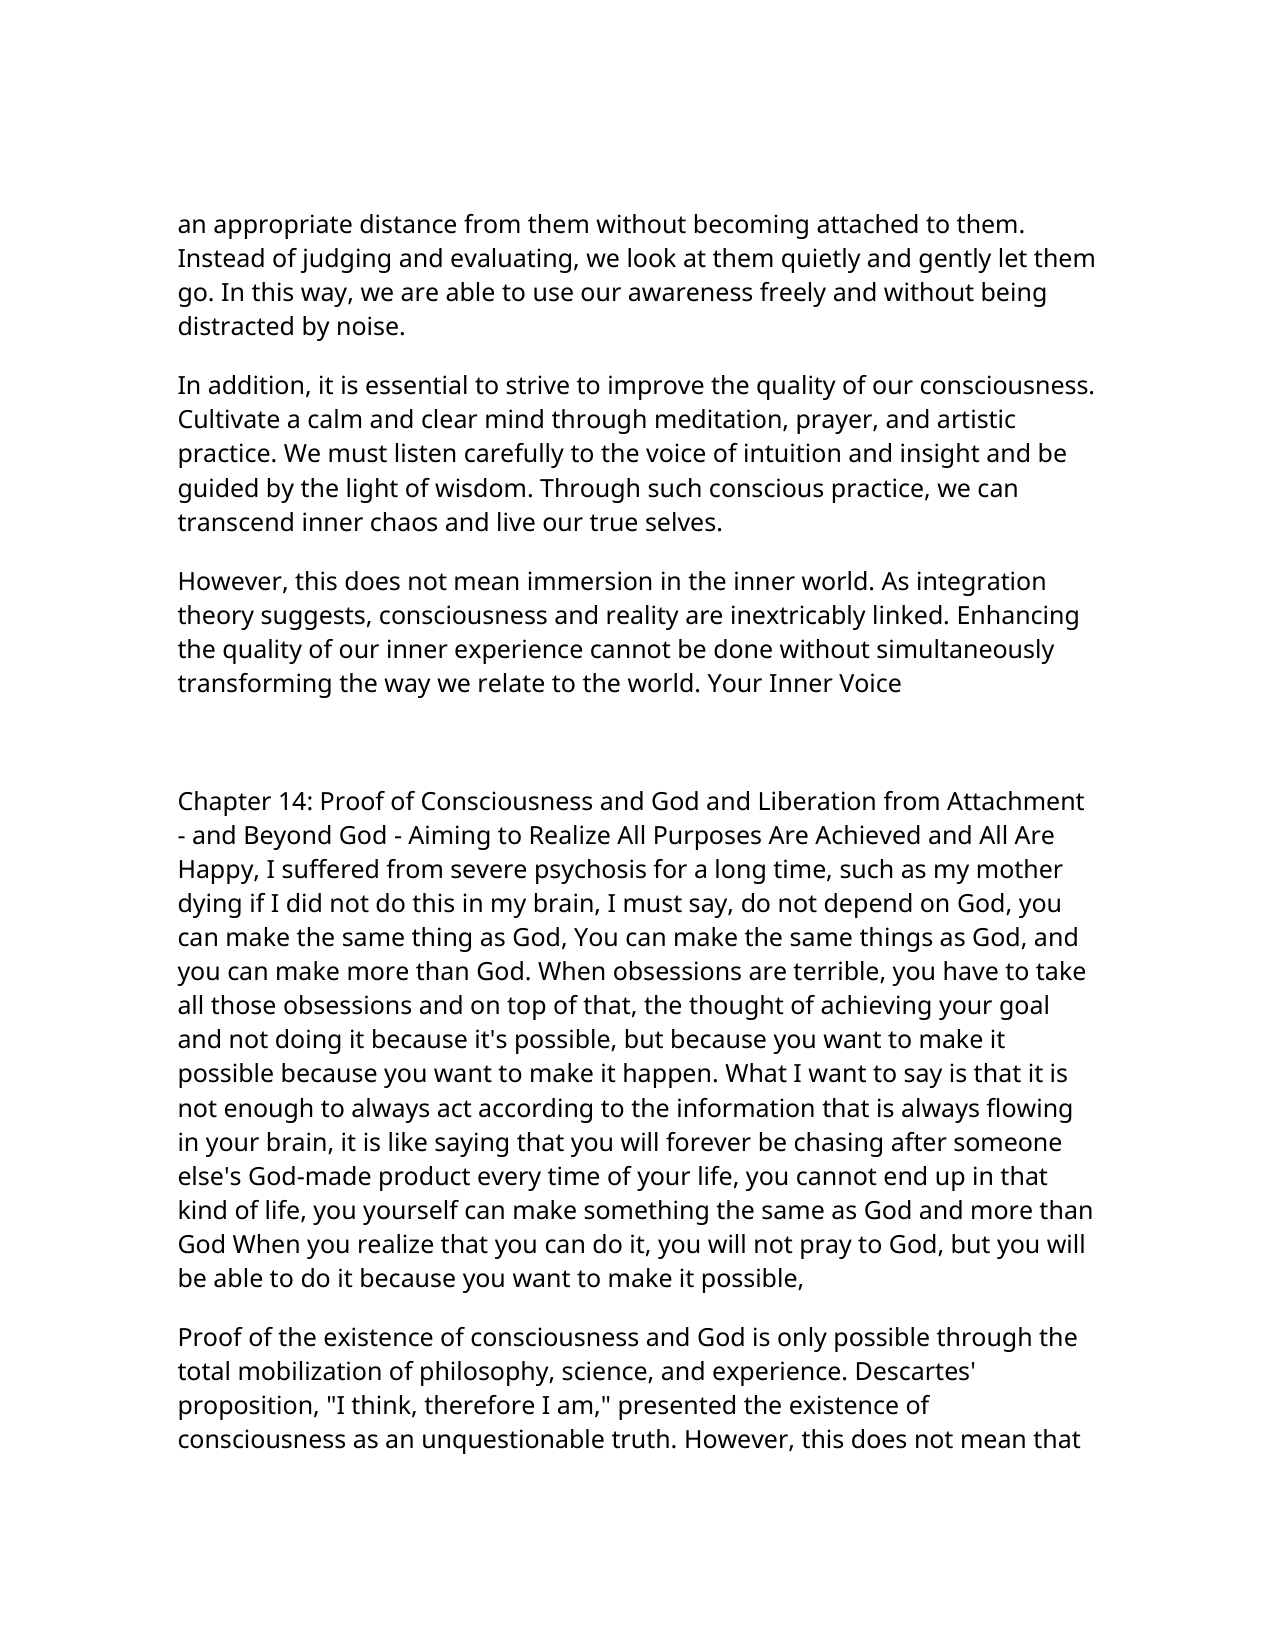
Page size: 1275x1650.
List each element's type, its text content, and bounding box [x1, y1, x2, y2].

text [177, 207, 1098, 343]
text Chapter 14: Proof of Consciousness and God and Liberation from Attachment - and Beyond God - Aiming to Realize All Purposes Are Achieved and All Are Happy, I suffered from severe psychosis for a long time, such as my mother dying if I did not do this in my brain, I must say, do not depend on God, you can make the same thing as God, You can make the same things as God, and you can make more than God. When obsessions are terrible, you have to take all those obsessions and on top of that, the thought of achieving your goal and not doing it because it's possible, but because you want to make it possible because you want to make it happen. What I want to say is that it is not enough to always act according to the information that is always flowing in your brain, it is like saying that you will forever be chasing after someone else's God-made product every time of your life, you cannot end up in that kind of life, you yourself can make something the same as God and more than God When you realize that you can do it, you will not pray to God, but you will be able to do it because you want to make it possible, [177, 784, 1098, 1294]
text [177, 1319, 1098, 1456]
text However, this does not mean immersion in the inner world. As integration theory suggests, consciousness and reality are inextricably linked. Enhancing the quality of our inner experience cannot be done without simultaneously transforming the way we relate to the world. Your Inner Voice [177, 563, 1098, 699]
text In addition, it is essential to strive to improve the quality of our consciousness. Cultivate a calm and clear mind through meditation, prayer, and artistic practice. We must listen carefully to the voice of intuition and insight and be guided by the light of wisdom. Through such conscious practice, we can transcend inner chaos and live our true selves. [177, 368, 1098, 538]
